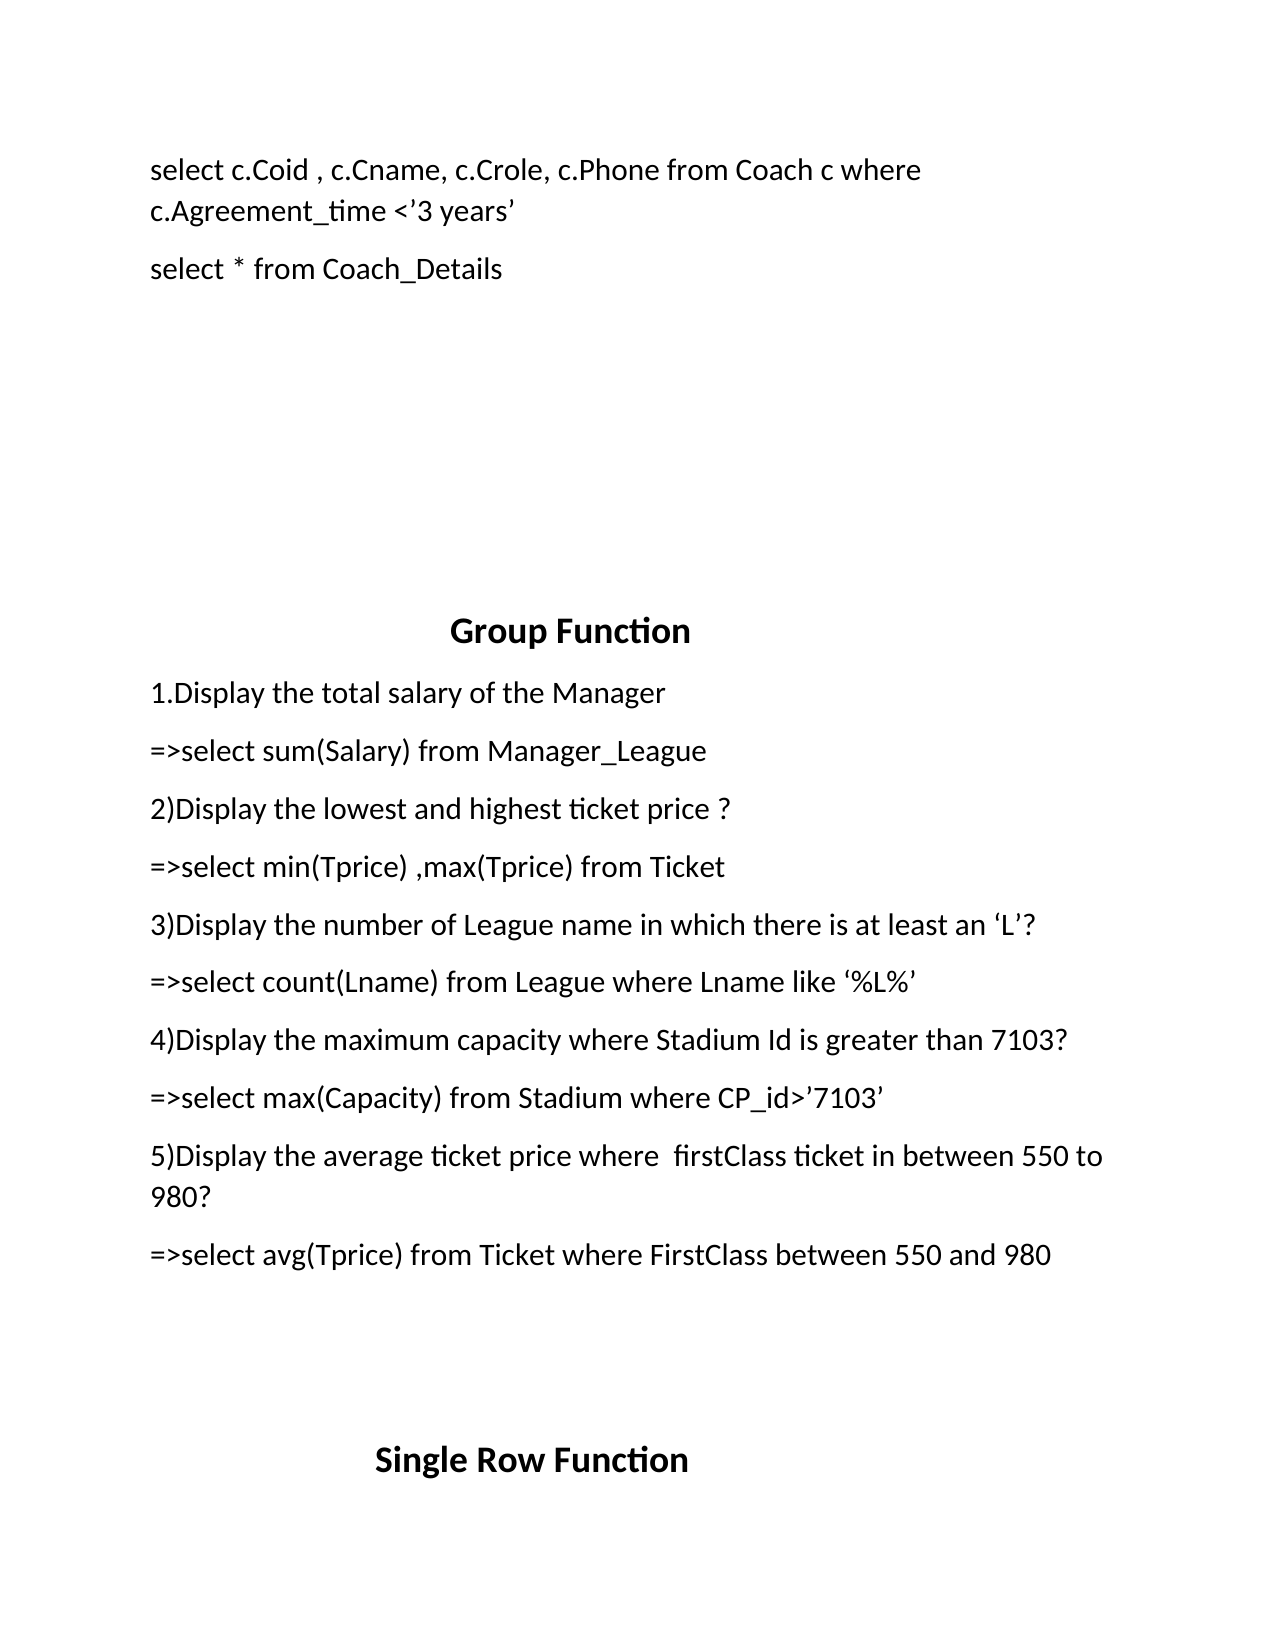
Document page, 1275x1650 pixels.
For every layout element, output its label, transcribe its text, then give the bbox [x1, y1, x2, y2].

text 2)Display the lowest and highest ticket price ? [150, 789, 1125, 827]
text 4)Display the maximum capacity where Stadium Id is greater than 7103? [150, 1020, 1125, 1058]
text =>select count(Lname) from League where Lname like ‘%L%’ [150, 962, 1125, 1001]
text 1.Display the total salary of the Manager [150, 673, 1125, 712]
text 5)Display the average ticket price where firstClass ticket in between 550 to 980? [150, 1136, 1125, 1215]
text Group Function [375, 607, 1125, 653]
text =>select min(Tprice) ,max(Tprice) from Ticket [150, 847, 1125, 885]
text select * from Coach_Details [150, 249, 1125, 287]
text =>select max(Capacity) from Stadium where CP_id>’7103’ [150, 1078, 1125, 1116]
text 3)Display the number of League name in which there is at least an ‘L’? [150, 905, 1125, 943]
text =>select sum(Salary) from Manager_League [150, 731, 1125, 769]
text Single Row Function [300, 1436, 1125, 1482]
text =>select avg(Tprice) from Ticket where FirstClass between 550 and 980 [150, 1235, 1125, 1273]
text select c.Coid , c.Cname, c.Crole, c.Phone from Coach c where c.Agreement_time <’3 years’ [150, 150, 1125, 229]
